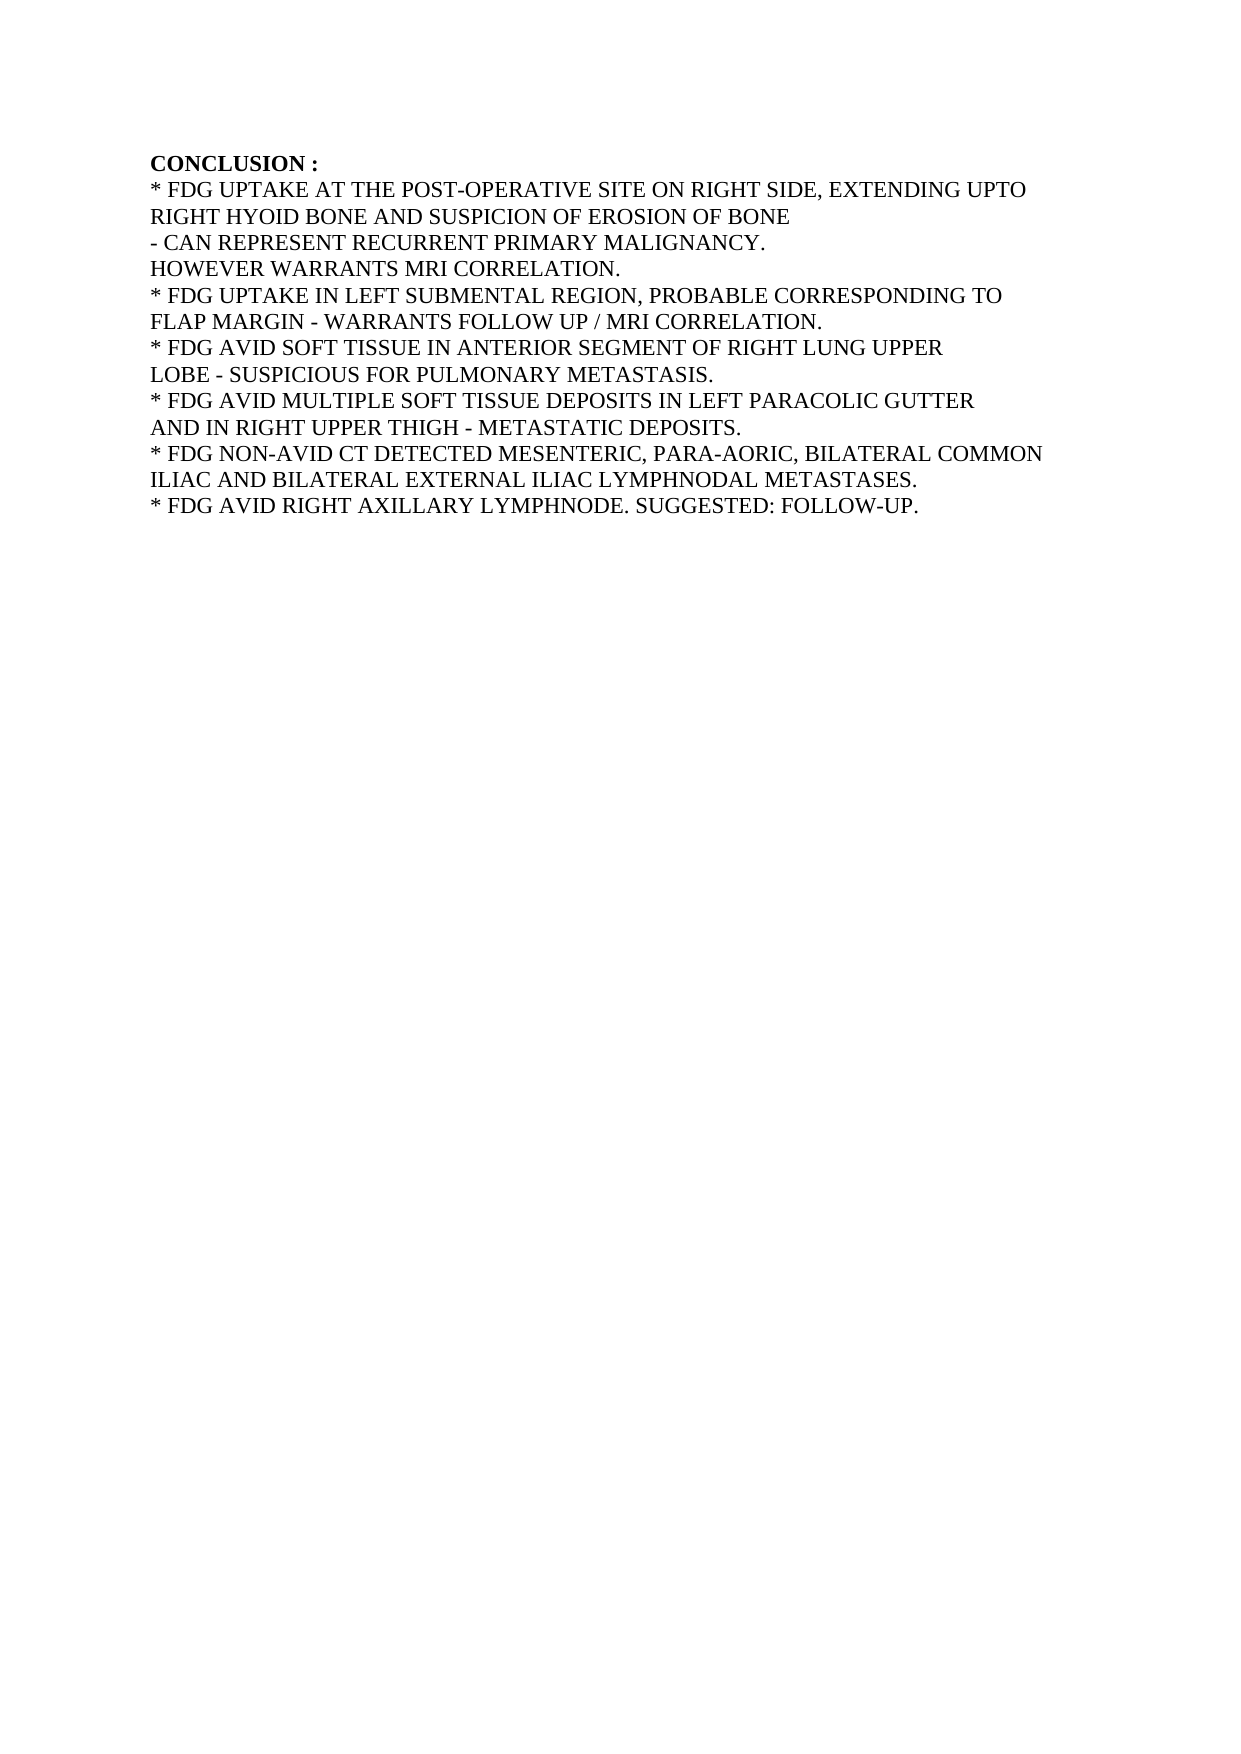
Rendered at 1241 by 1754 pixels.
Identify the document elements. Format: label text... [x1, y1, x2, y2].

text RIGHT HYOID BONE AND SUSPICION OF EROSION OF BONE [150, 203, 1090, 229]
text FLAP MARGIN - WARRANTS FOLLOW UP / MRI CORRELATION. [150, 308, 1090, 334]
text * FDG AVID RIGHT AXILLARY LYMPHNODE. SUGGESTED: FOLLOW-UP. [150, 493, 1090, 519]
text AND IN RIGHT UPPER THIGH - METASTATIC DEPOSITS. [150, 413, 1090, 440]
text * FDG UPTAKE IN LEFT SUBMENTAL REGION, PROBABLE CORRESPONDING TO [150, 282, 1090, 308]
text * FDG AVID SOFT TISSUE IN ANTERIOR SEGMENT OF RIGHT LUNG UPPER [150, 334, 1090, 361]
text ILIAC AND BILATERAL EXTERNAL ILIAC LYMPHNODAL METASTASES. [150, 466, 1090, 493]
text CONCLUSION : [150, 150, 1090, 176]
text * FDG NON-AVID CT DETECTED MESENTERIC, PARA-AORIC, BILATERAL COMMON [150, 440, 1090, 466]
text * FDG UPTAKE AT THE POST-OPERATIVE SITE ON RIGHT SIDE, EXTENDING UPTO [150, 176, 1090, 203]
text - CAN REPRESENT RECURRENT PRIMARY MALIGNANCY. [150, 229, 1090, 255]
text LOBE - SUSPICIOUS FOR PULMONARY METASTASIS. [150, 361, 1090, 387]
text HOWEVER WARRANTS MRI CORRELATION. [150, 255, 1090, 282]
text * FDG AVID MULTIPLE SOFT TISSUE DEPOSITS IN LEFT PARACOLIC GUTTER [150, 387, 1090, 413]
